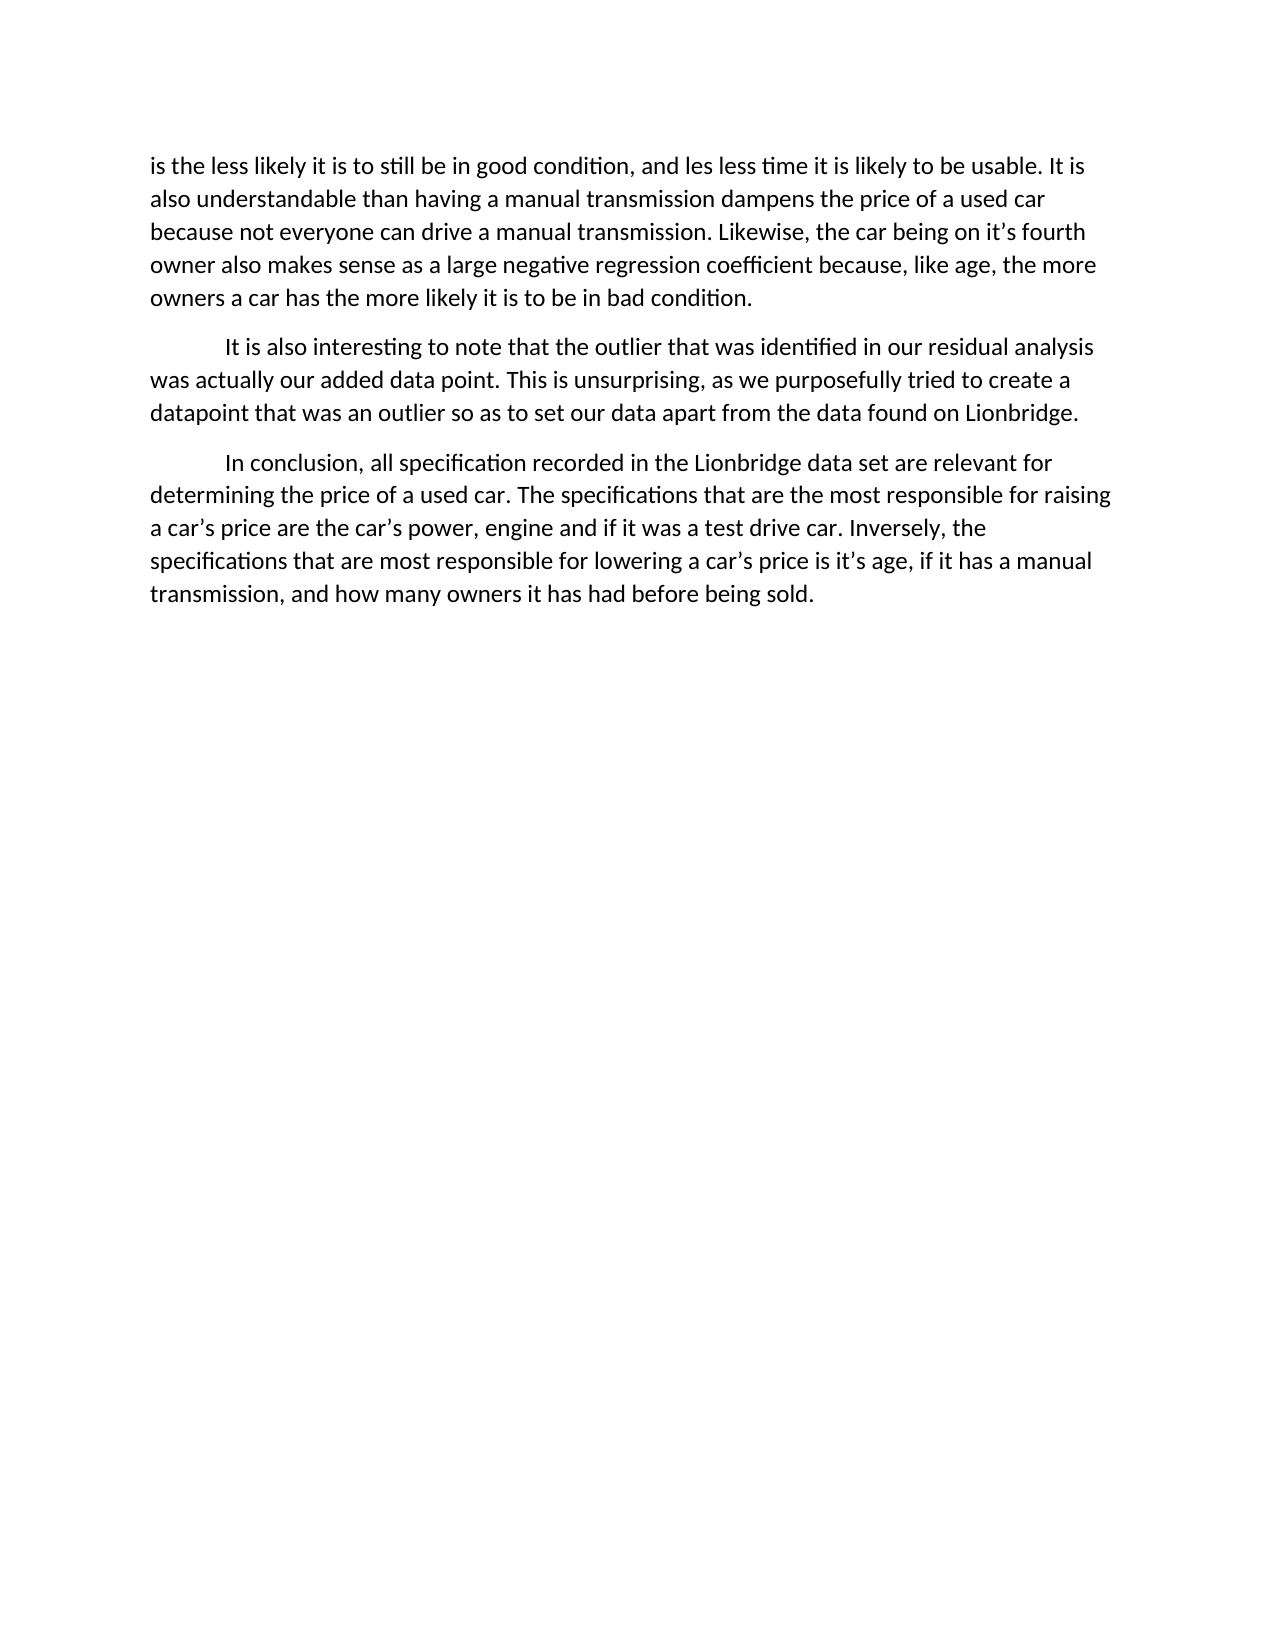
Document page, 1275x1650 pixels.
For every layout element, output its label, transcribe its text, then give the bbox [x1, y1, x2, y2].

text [150, 150, 1125, 312]
text In conclusion, all specification recorded in the Lionbridge data set are relevant for determining the price of a used car. The specifications that are the most responsible for raising a car’s price are the car’s power, engine and if it was a test drive car. Inversely, the specifications that are most responsible for lowering a car’s price is it’s age, if it has a manual transmission, and how many owners it has had before being sold. [150, 447, 1125, 609]
text It is also interesting to note that the outlier that was identified in our residual analysis was actually our added data point. This is unsurprising, as we purposefully tried to create a datapoint that was an outlier so as to set our data apart from the data found on Lionbridge. [150, 331, 1125, 428]
